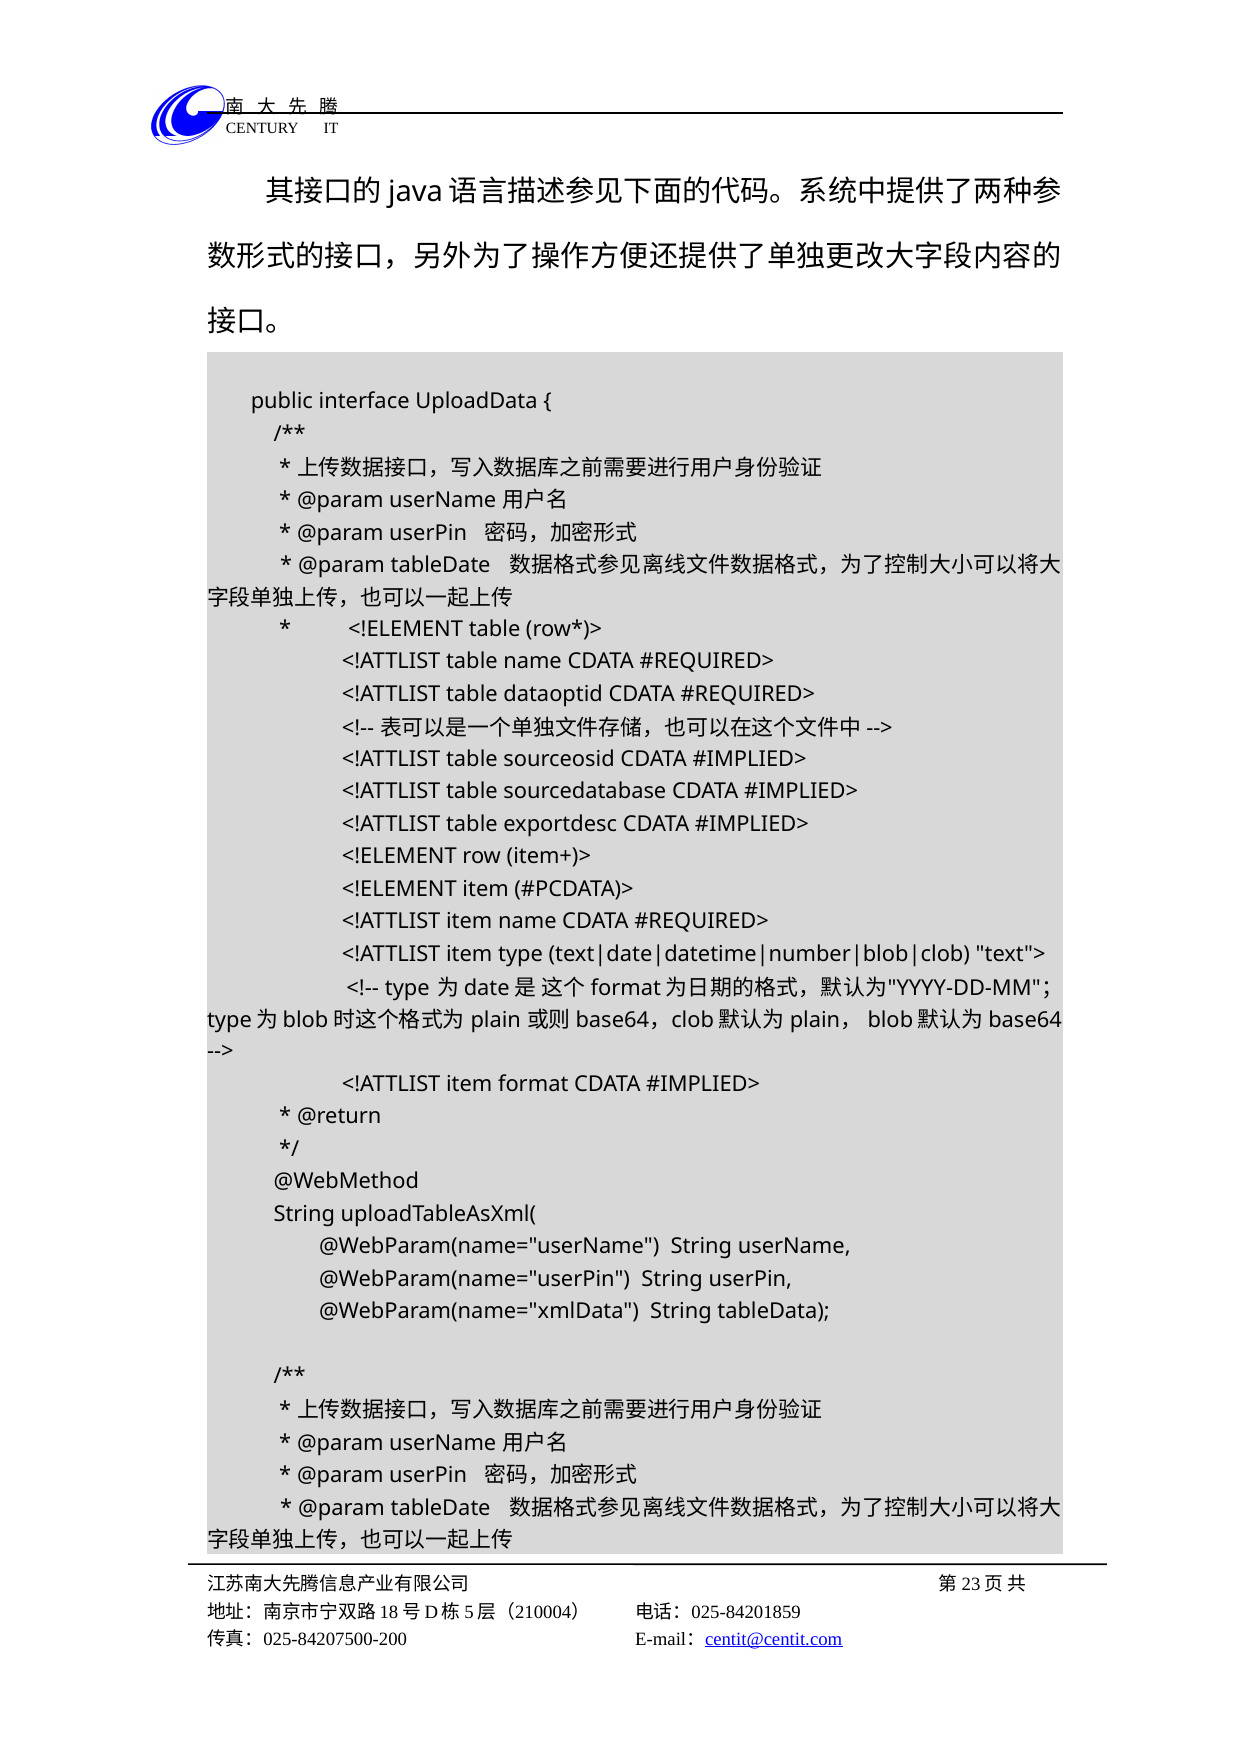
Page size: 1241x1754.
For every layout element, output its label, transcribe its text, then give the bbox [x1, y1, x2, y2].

text String uploadTableAsXml( [207, 1197, 1063, 1229]
text * @param userPin 密码，加密形式 [207, 514, 1063, 547]
text @WebParam(name="userPin") String userPin, [207, 1262, 1063, 1294]
text * @param tableDate 数据格式参见离线文件数据格式，为了控制大小可以将大字段单独上传，也可以一起上传 [207, 1489, 1063, 1554]
text <!ATTLIST item type (text|date|datetime|number|blob|clob) "text"> [207, 937, 1063, 969]
text <!ATTLIST table dataoptid CDATA #REQUIRED> [207, 677, 1063, 709]
text * <!ELEMENT table (row*)> [207, 612, 1063, 644]
text * @param userName 用户名 [207, 1424, 1063, 1457]
text 其接口的java语言描述参见下面的代码。系统中提供了两种参数形式的接口，另外为了操作方便还提供了单独更改大字段内容的接口。 [207, 157, 1063, 352]
text <!ATTLIST item format CDATA #IMPLIED> [207, 1067, 1063, 1099]
text @WebParam(name="userName") String userName, [207, 1229, 1063, 1262]
text <!ELEMENT row (item+)> [207, 839, 1063, 872]
text <!-- 表可以是一个单独文件存储，也可以在这个文件中 --> [207, 709, 1063, 742]
text <!ATTLIST table exportdesc CDATA #IMPLIED> [207, 807, 1063, 839]
text * 上传数据接口，写入数据库之前需要进行用户身份验证 [207, 449, 1063, 482]
text * @param tableDate 数据格式参见离线文件数据格式，为了控制大小可以将大字段单独上传，也可以一起上传 [207, 547, 1063, 612]
text * 上传数据接口，写入数据库之前需要进行用户身份验证 [207, 1392, 1063, 1424]
text public interface UploadData { [207, 384, 1063, 417]
text /** [207, 1359, 1063, 1392]
text @WebMethod [207, 1164, 1063, 1197]
text * @return [207, 1099, 1063, 1132]
text <!ELEMENT item (#PCDATA)> [207, 872, 1063, 904]
text <!ATTLIST table name CDATA #REQUIRED> [207, 644, 1063, 677]
text <!ATTLIST table sourceosid CDATA #IMPLIED> [207, 742, 1063, 774]
text * @param userName 用户名 [207, 482, 1063, 514]
text * @param userPin 密码，加密形式 [207, 1457, 1063, 1489]
text */ [207, 1132, 1063, 1164]
picture [150, 85, 226, 146]
text @WebParam(name="xmlData") String tableData); [207, 1294, 1063, 1327]
text /** [207, 417, 1063, 449]
text <!ATTLIST item name CDATA #REQUIRED> [207, 904, 1063, 937]
text <!-- type 为date是 这个format为日期的格式，默认为"YYYY-DD-MM"； type为blob时这个格式为 plain 或则base64，clob默认为 plain， blob默认为base64 --> [207, 969, 1063, 1067]
text <!ATTLIST table sourcedatabase CDATA #IMPLIED> [207, 774, 1063, 807]
